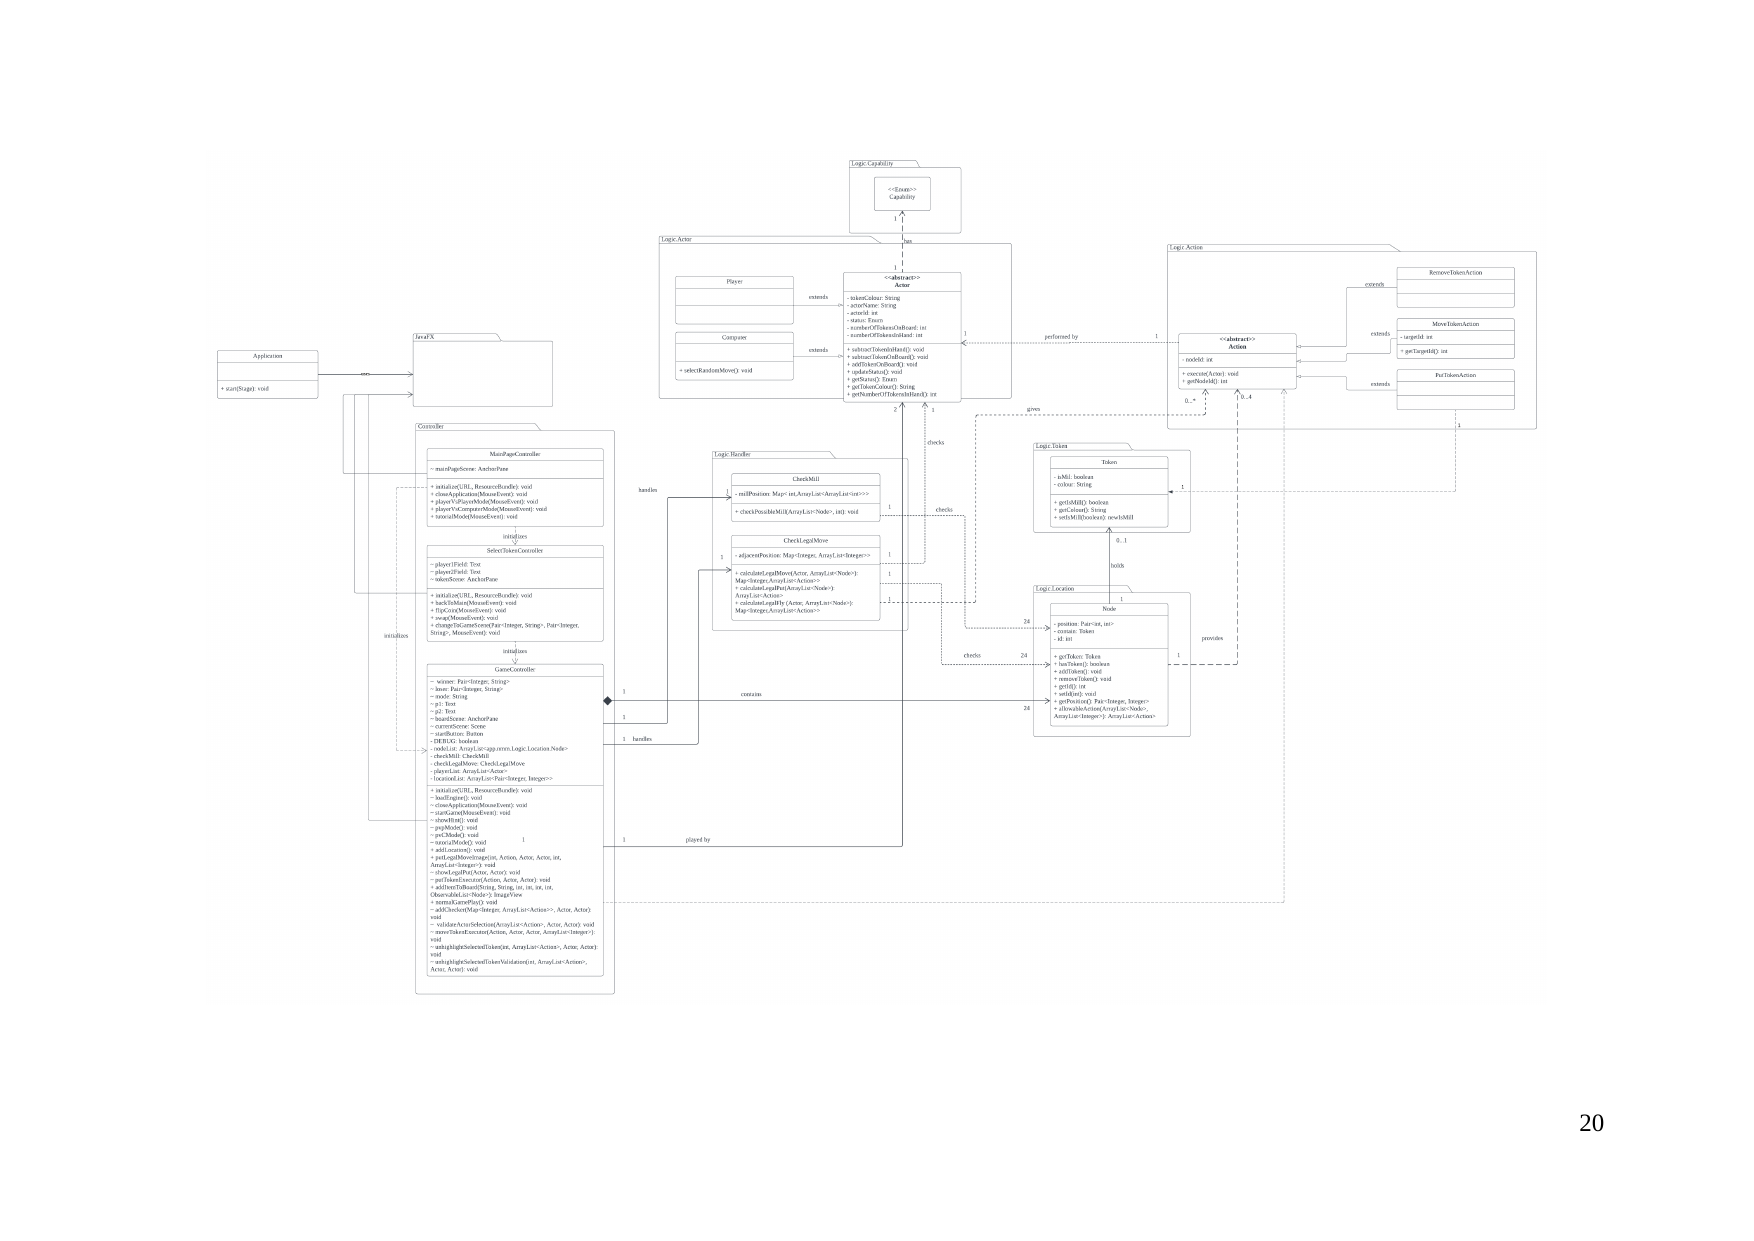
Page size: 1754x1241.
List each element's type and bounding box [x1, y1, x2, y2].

picture [206, 150, 1548, 1005]
